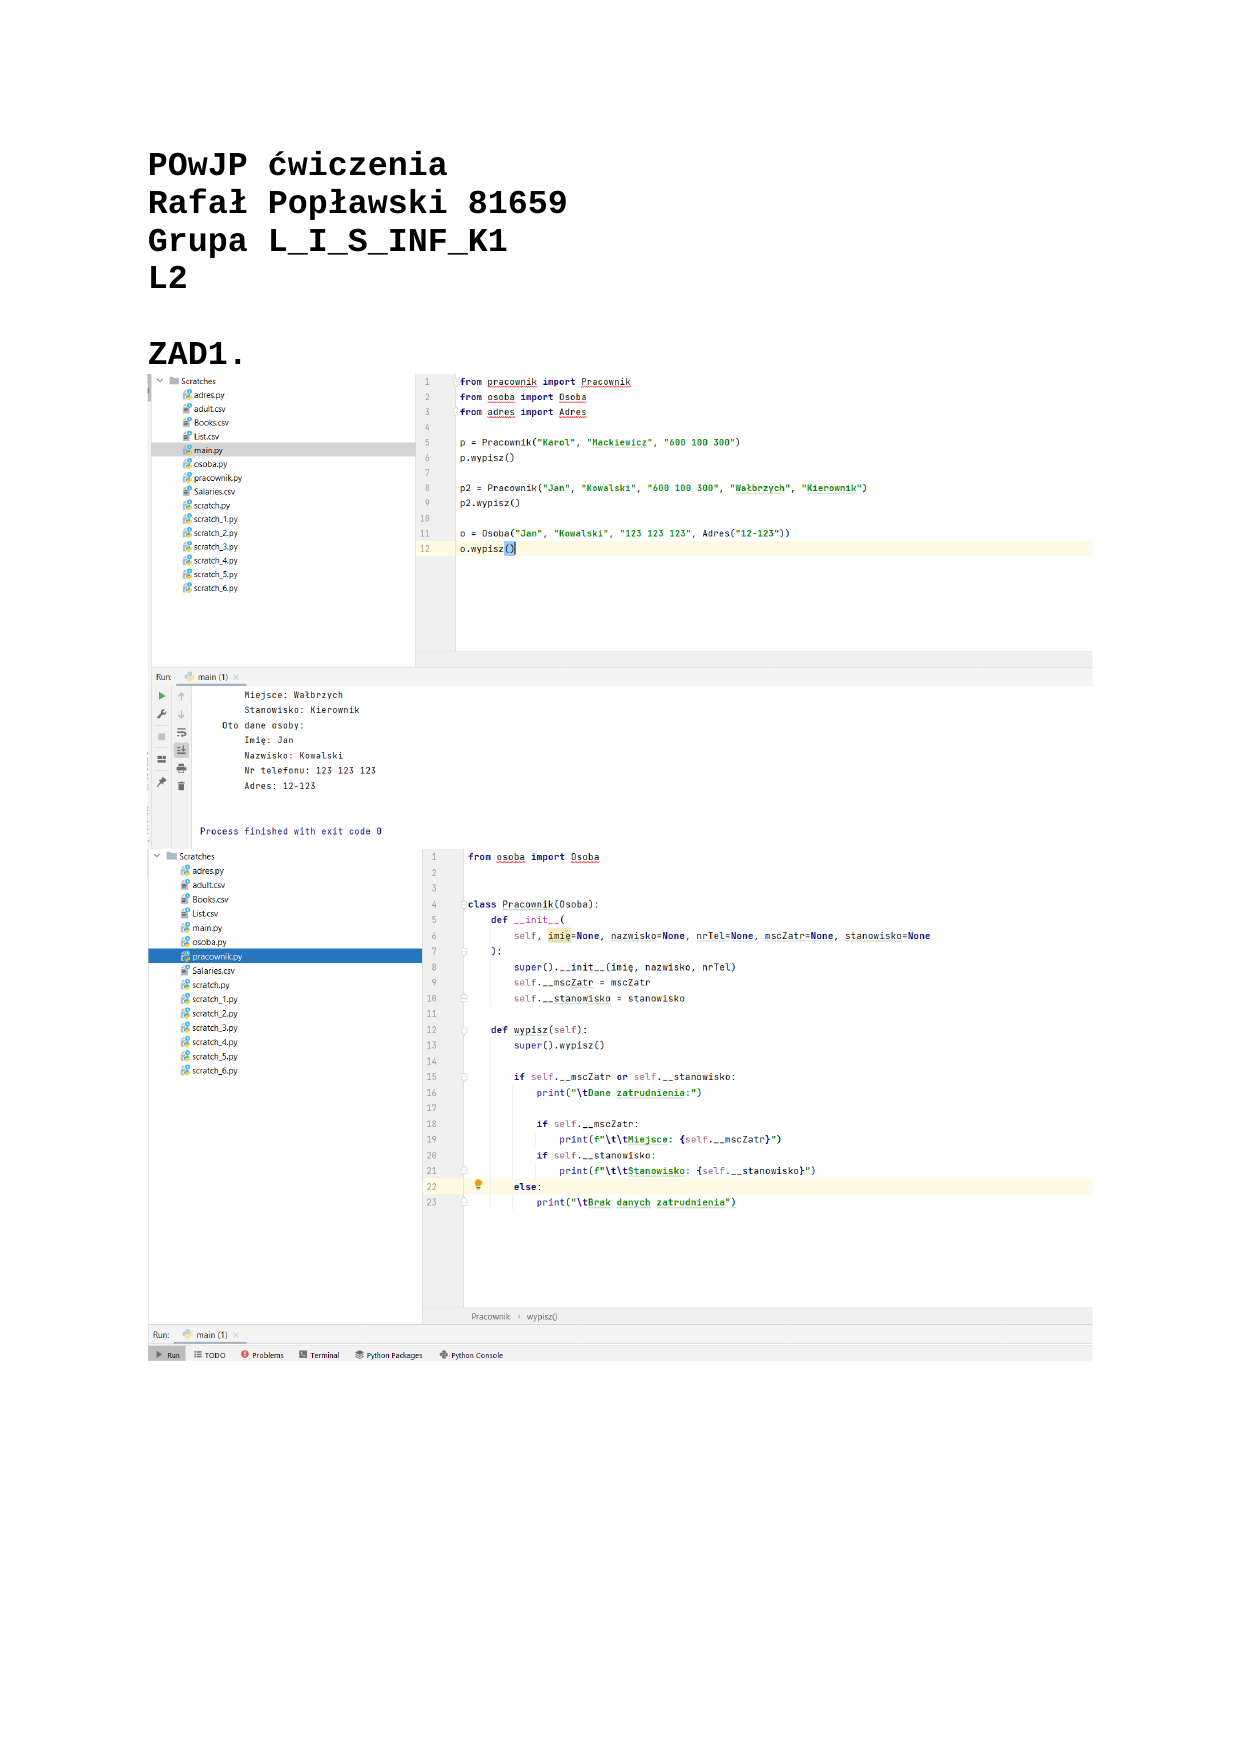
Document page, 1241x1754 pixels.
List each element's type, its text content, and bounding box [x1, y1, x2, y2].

picture [147, 374, 1093, 1361]
text ZAD1. [148, 337, 1093, 374]
text POwJP ćwiczenia Rafał Popławski 81659 Grupa L_I_S_INF_K1 L2 [148, 148, 1093, 299]
